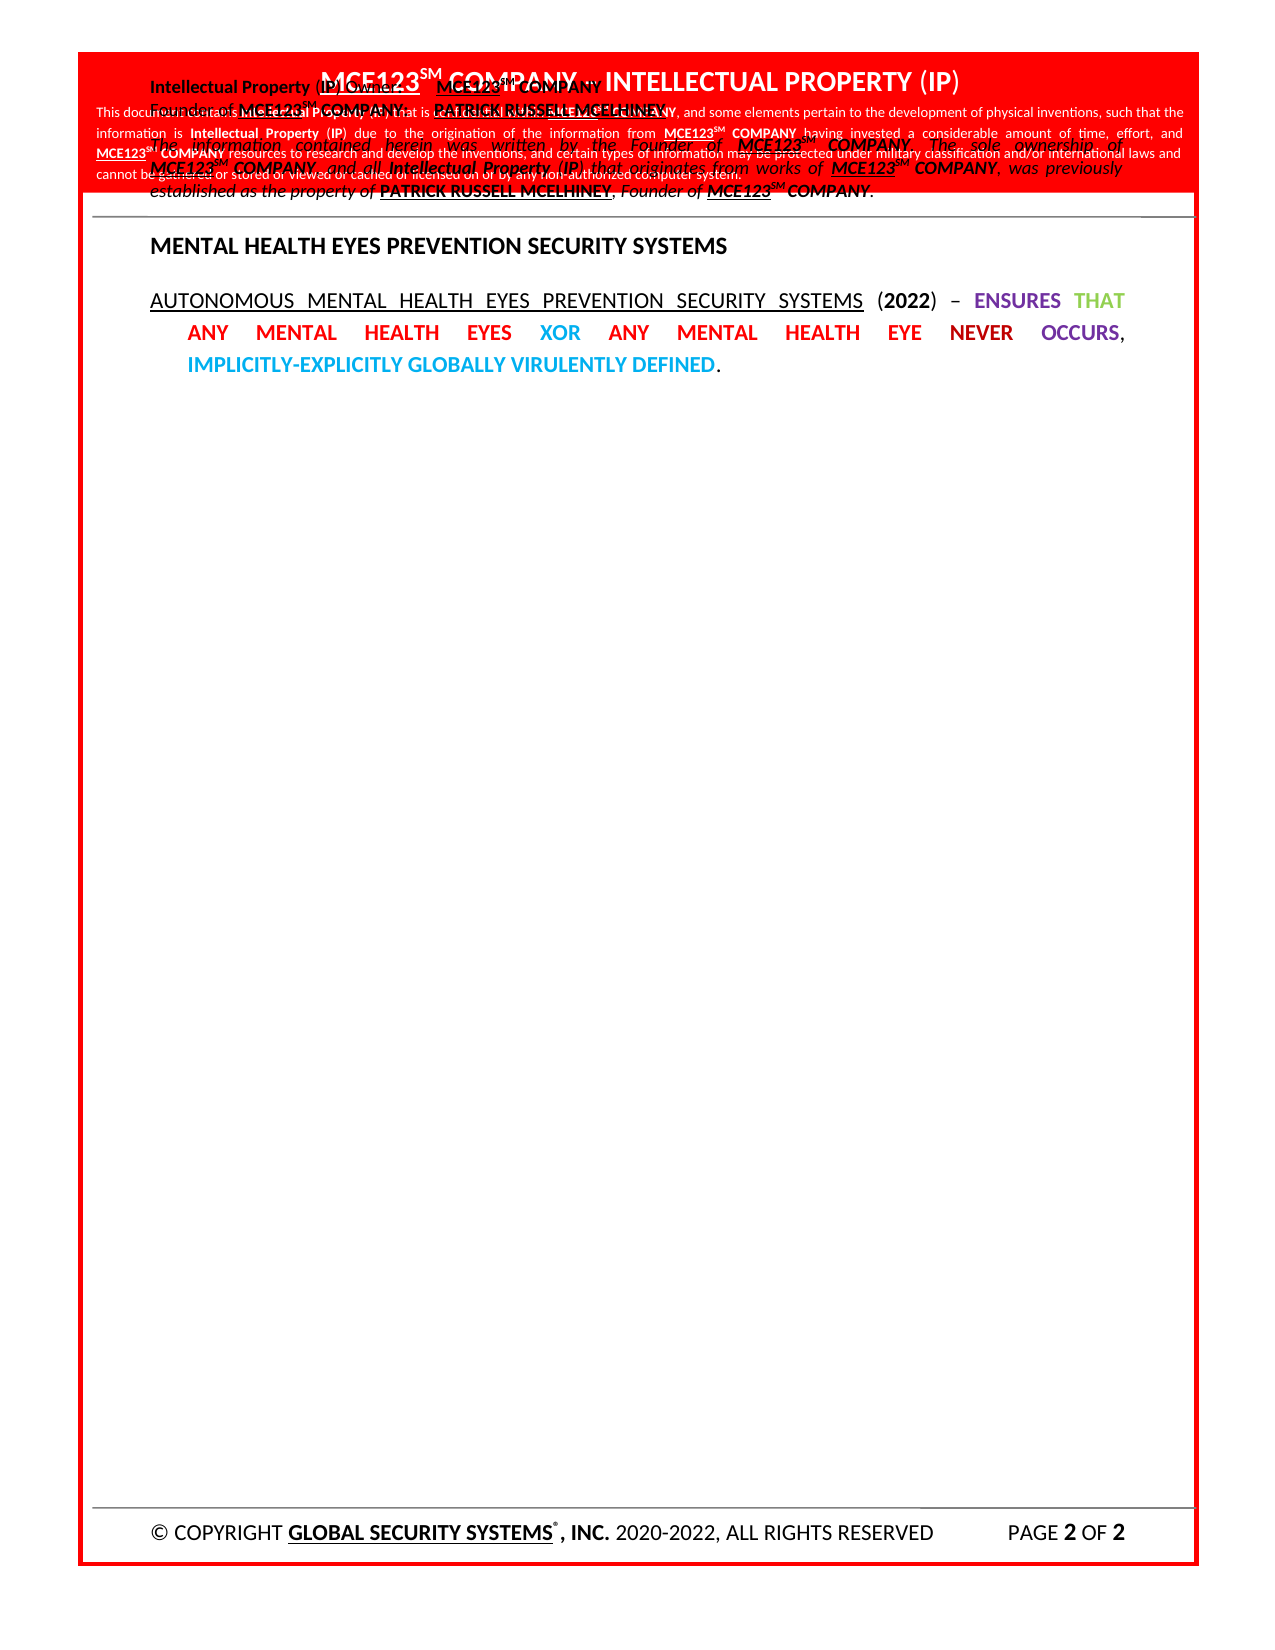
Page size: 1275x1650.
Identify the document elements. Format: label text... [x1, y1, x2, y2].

text AUTONOMOUS MENTAL HEALTH EYES PREVENTION SECURITY SYSTEMS (2022) – ENSURES THAT ANY MENTAL HEALTH EYES XOR ANY MENTAL HEALTH EYE NEVER OCCURS, IMPLICITLY-EXPLICITLY GLOBALLY VIRULENTLY DEFINED. [150, 286, 1125, 378]
text MENTAL HEALTH EYES PREVENTION SECURITY SYSTEMS [150, 230, 1125, 261]
